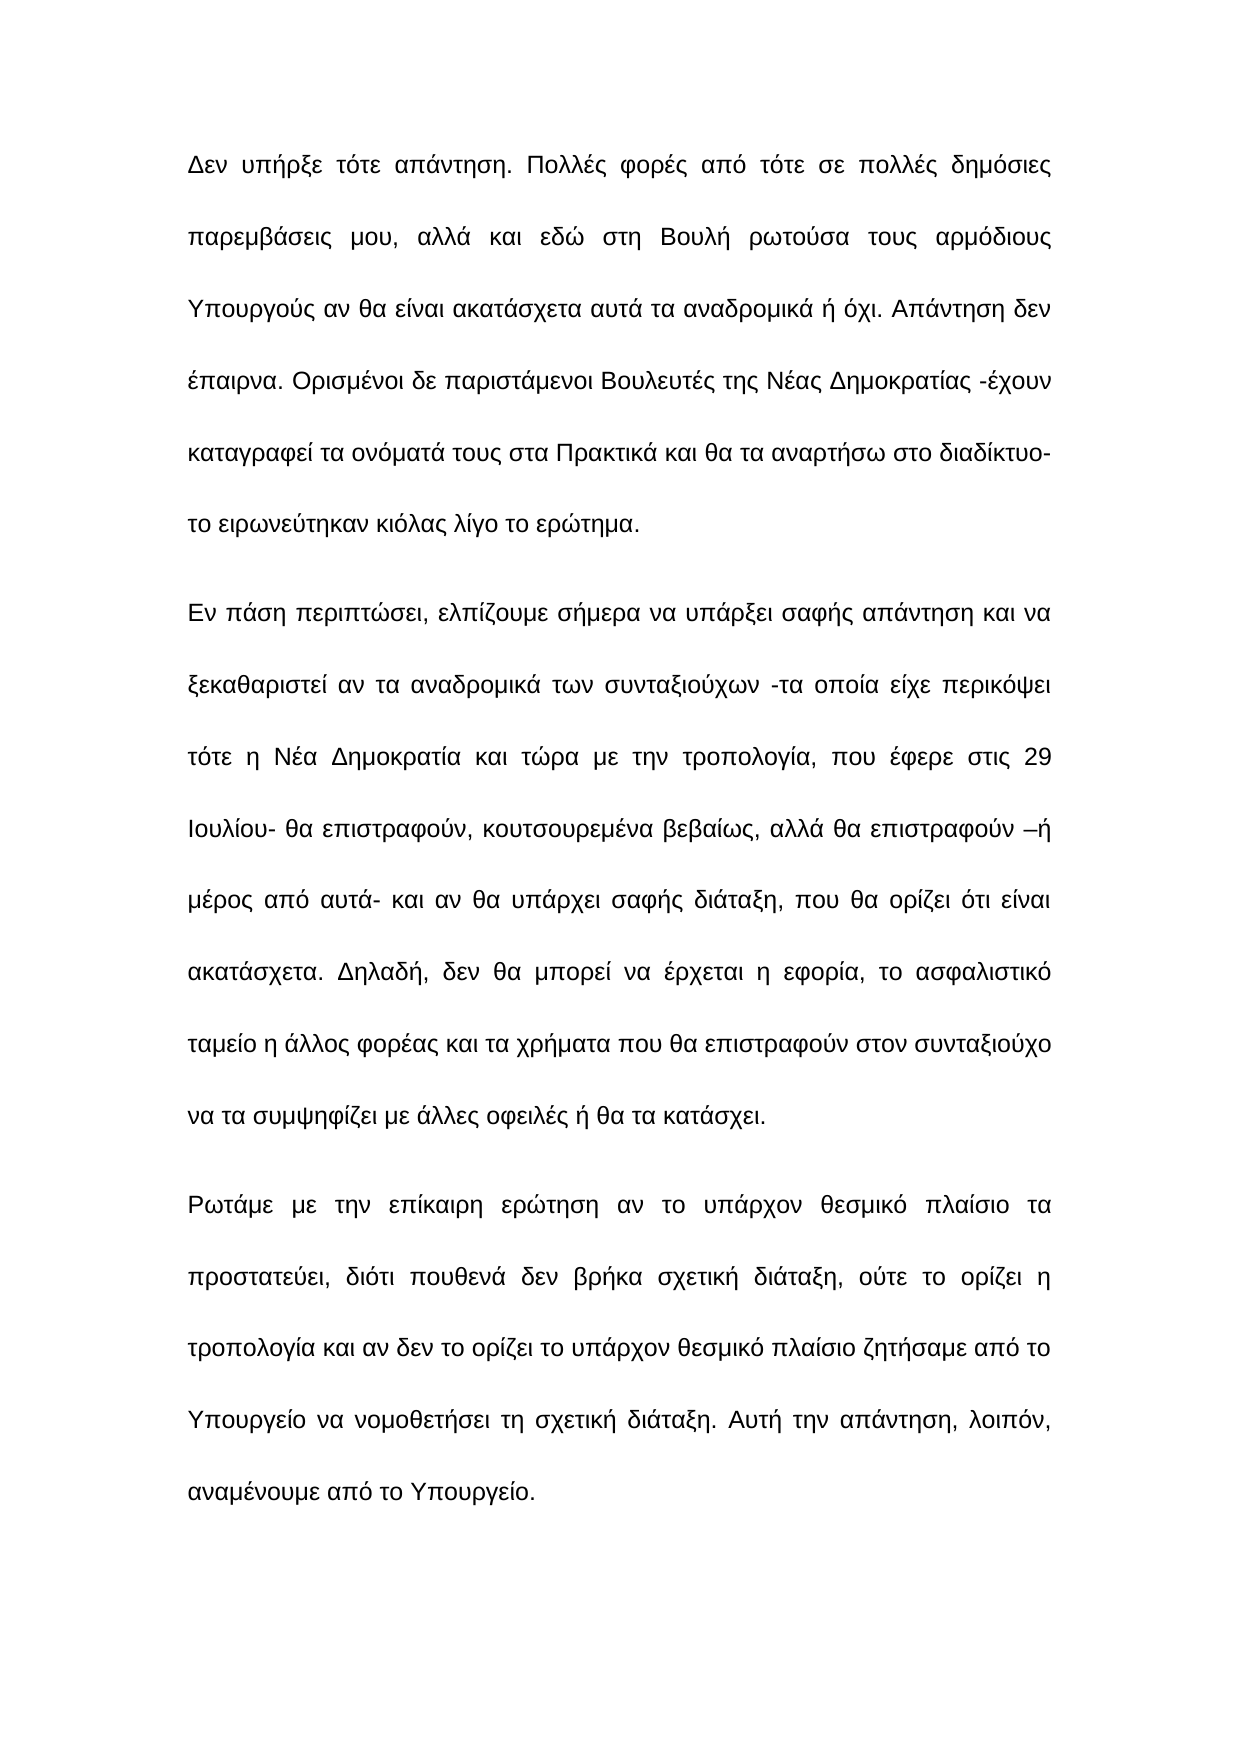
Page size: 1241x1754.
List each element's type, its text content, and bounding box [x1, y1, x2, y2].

text Εν πάση περιπτώσει, ελπίζουμε σήμερα να υπάρξει σαφής απάντηση και να ξεκαθαριστεί αν τα αναδρομικά των συνταξιούχων -τα οποία είχε περικόψει τότε η Νέα Δημοκρατία και τώρα με την τροπολογία, που έφερε στις 29 Ιουλίου- θα επιστραφούν, κουτσουρεμένα βεβαίως, αλλά θα επιστραφούν –ή μέρος από αυτά- και αν θα υπάρχει σαφής διάταξη, που θα ορίζει ότι είναι ακατάσχετα. Δηλαδή, δεν θα μπορεί να έρχεται η εφορία, το ασφαλιστικό ταμείο η άλλος φορέας και τα χρήματα που θα επιστραφούν στον συνταξιούχο να τα συμψηφίζει με άλλες οφειλές ή θα τα κατάσχει. [187, 598, 1053, 1130]
text Δεν υπήρξε τότε απάντηση. Πολλές φορές από τότε σε πολλές δημόσιες παρεμβάσεις μου, αλλά και εδώ στη Βουλή ρωτούσα τους αρμόδιους Υπουργούς αν θα είναι ακατάσχετα αυτά τα αναδρομικά ή όχι. Απάντηση δεν έπαιρνα. Ορισμένοι δε παριστάμενοι Βουλευτές της Νέας Δημοκρατίας -έχουν καταγραφεί τα ονόματά τους στα Πρακτικά και θα τα αναρτήσω στο διαδίκτυο- το ειρωνεύτηκαν κιόλας λίγο το ερώτημα. [187, 150, 1053, 538]
text Ρωτάμε με την επίκαιρη ερώτηση αν το υπάρχον θεσμικό πλαίσιο τα προστατεύει, διότι πουθενά δεν βρήκα σχετική διάταξη, ούτε το ορίζει η τροπολογία και αν δεν το ορίζει το υπάρχον θεσμικό πλαίσιο ζητήσαμε από το Υπουργείο να νομοθετήσει τη σχετική διάταξη. Αυτή την απάντηση, λοιπόν, αναμένουμε από το Υπουργείο. [187, 1189, 1053, 1506]
